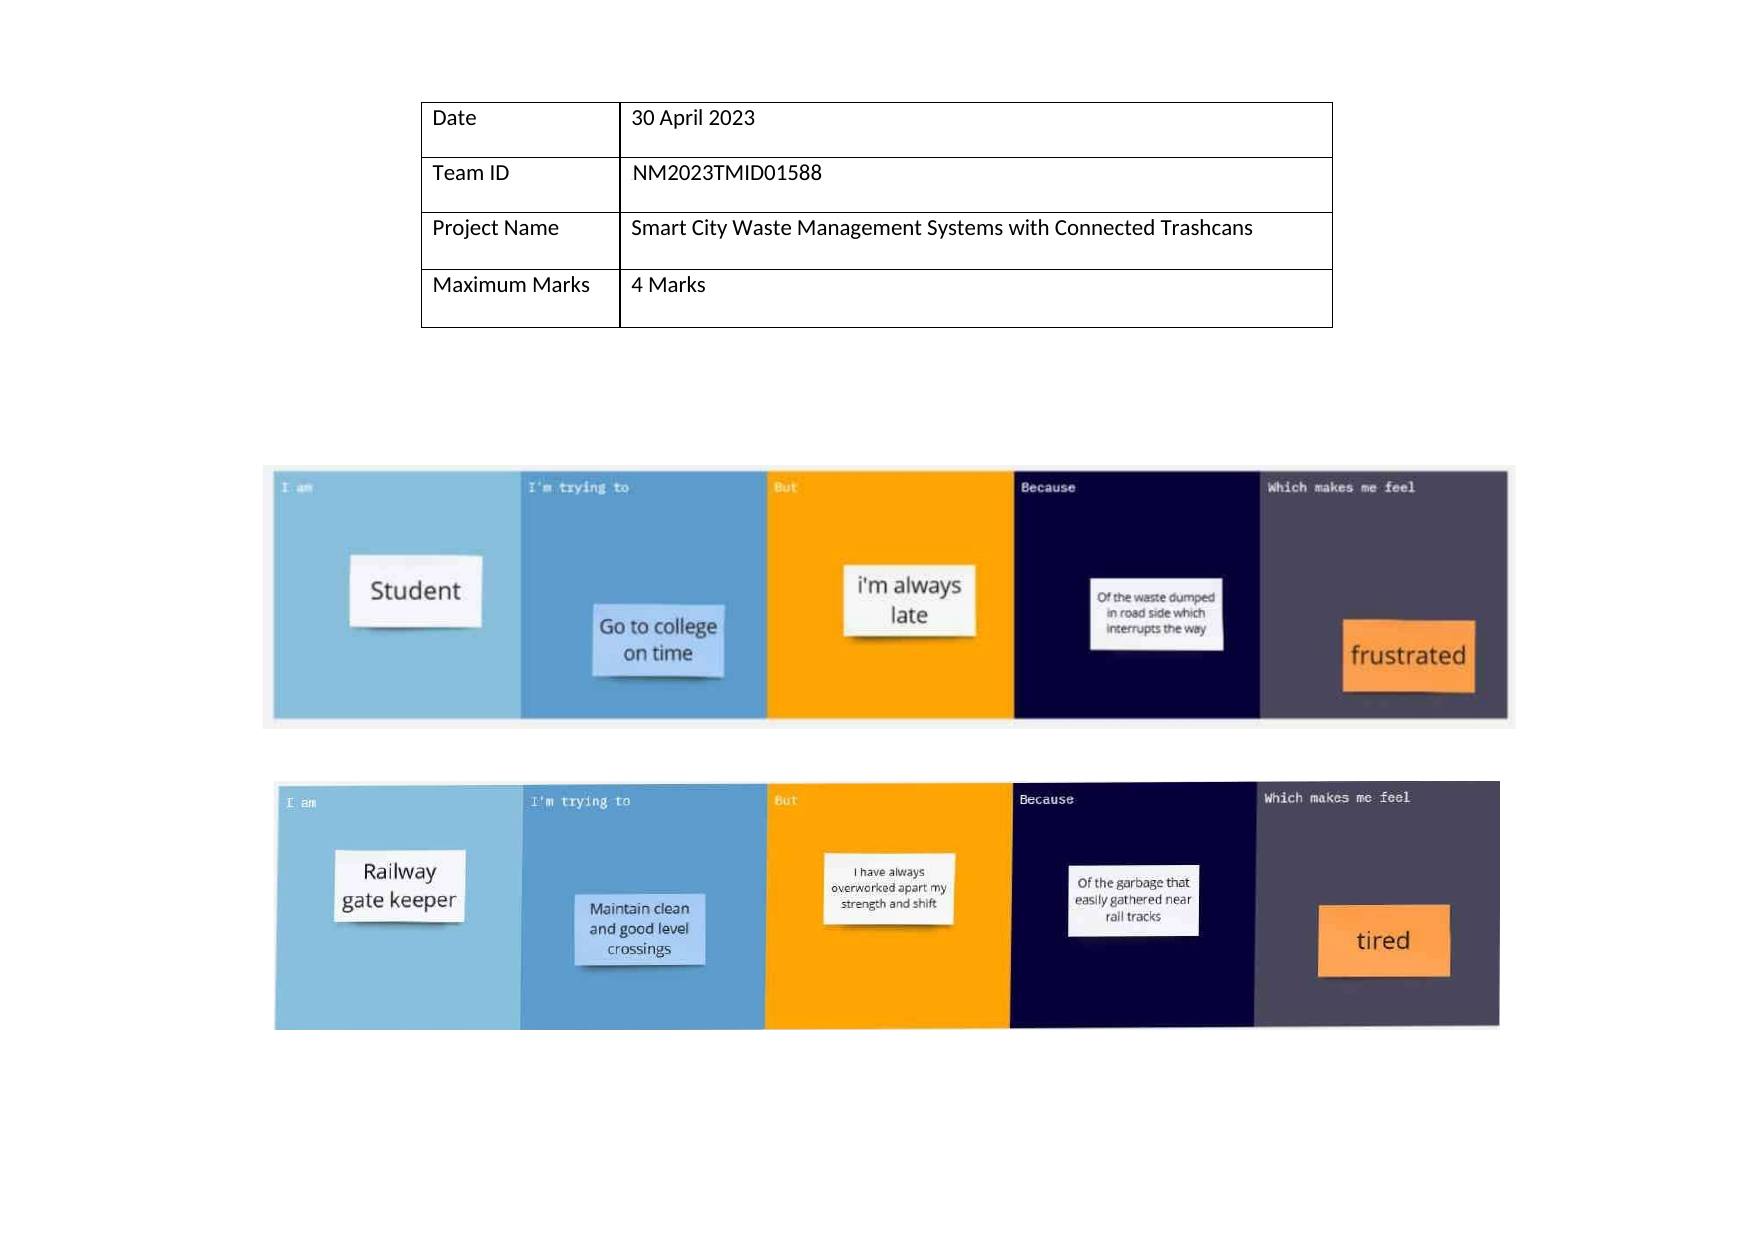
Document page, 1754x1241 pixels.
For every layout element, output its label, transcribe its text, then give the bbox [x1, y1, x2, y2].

picture [273, 781, 1500, 1030]
table_cell NHNM2023TMID01588 [621, 158, 1332, 212]
table_header 30 April 2023 [621, 103, 1332, 157]
table_cell Team ID [422, 158, 619, 212]
picture [262, 465, 1516, 729]
table_header Date [422, 103, 619, 157]
table_cell Project Name [422, 213, 619, 269]
table_cell Smart City Waste Management Systems with Connected Trashcans [621, 213, 1332, 269]
table_cell Maximum Marks [422, 270, 619, 327]
table_cell 4 Marks [621, 270, 1332, 327]
